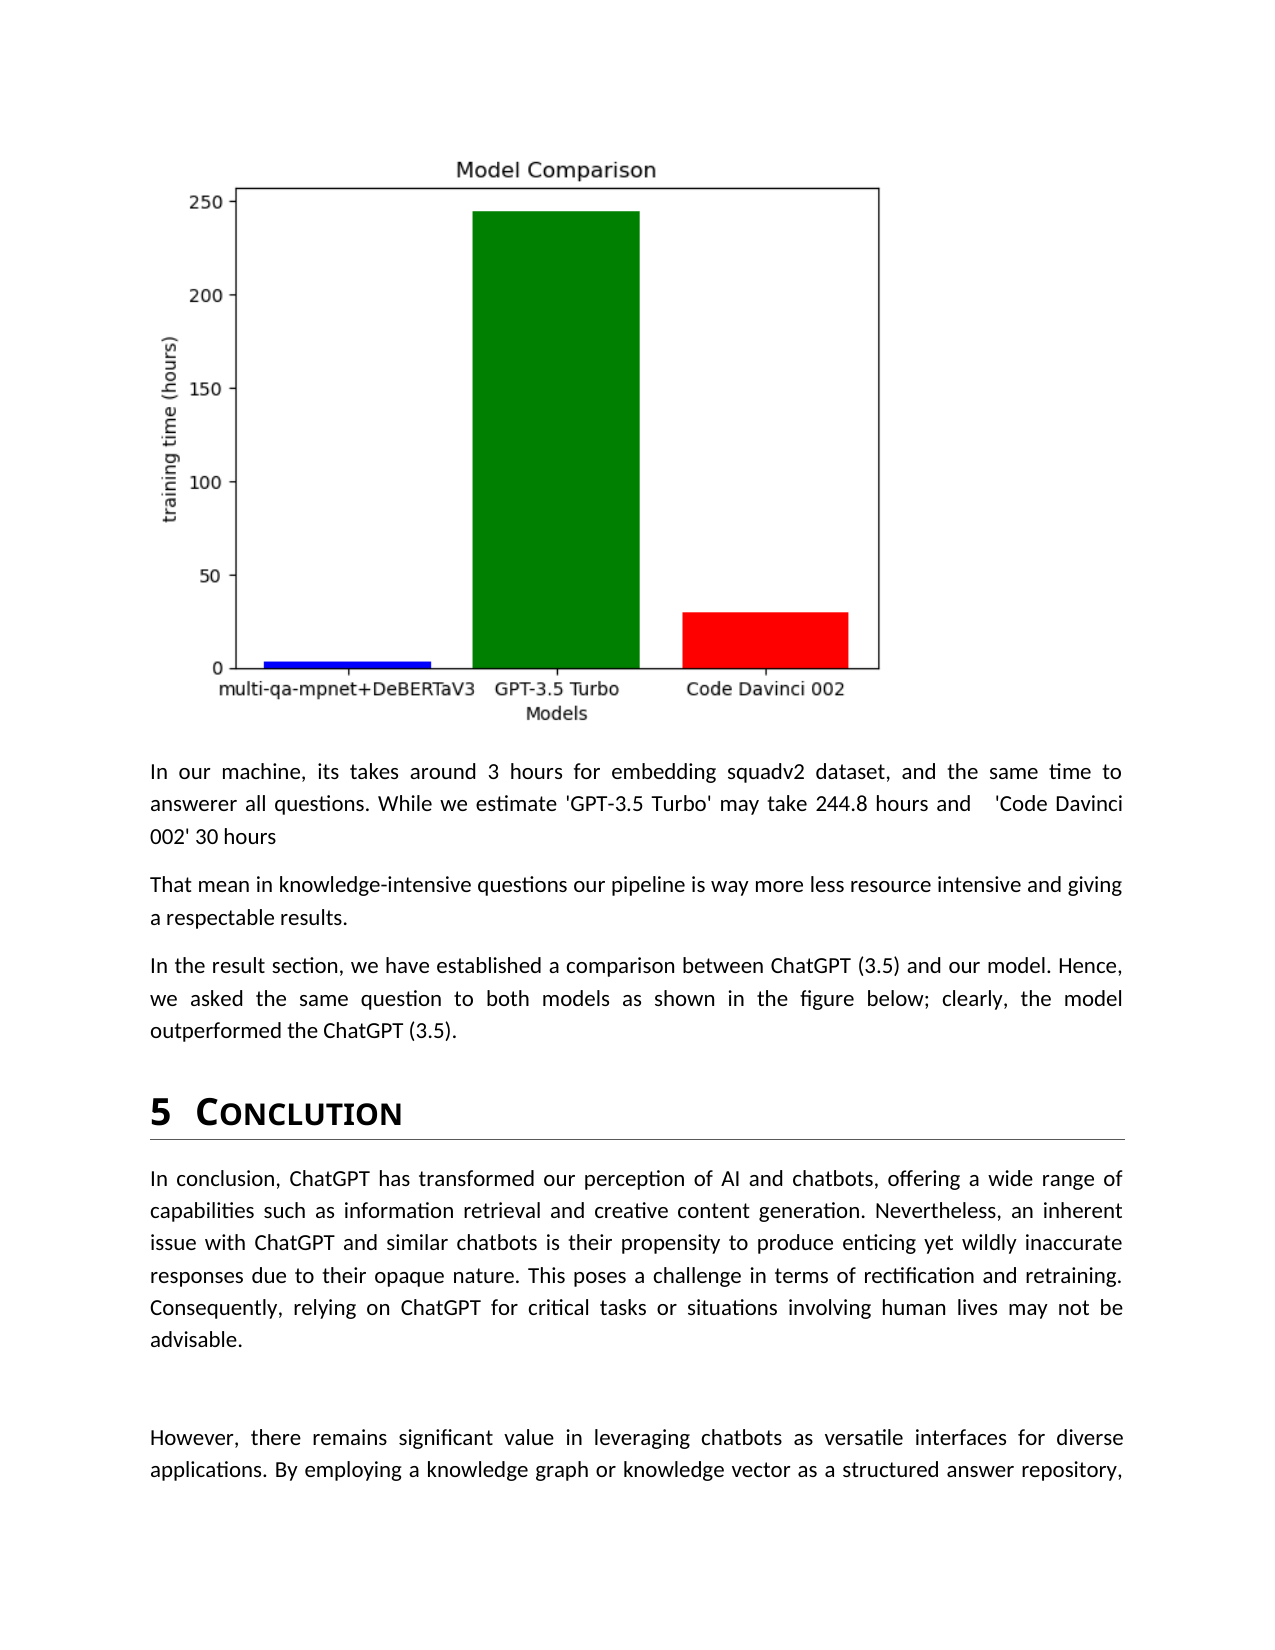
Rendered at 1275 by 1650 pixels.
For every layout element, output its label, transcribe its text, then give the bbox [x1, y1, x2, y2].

text In the result section, we have established a comparison between ChatGPT (3.5) and our model. Hence, we asked the same question to both models as shown in the figure below; clearly, the model outperformed the ChatGPT (3.5). [150, 952, 1125, 1044]
subtitle Conclution [150, 1086, 1125, 1139]
text In our machine, its takes around 3 hours for embedding squadv2 dataset, and the same time to answerer all questions. While we estimate 'GPT-3.5 Turbo' may take 244.8 hours and 'Code Davinci 002' 30 hours [150, 757, 1125, 850]
picture [150, 150, 890, 737]
text That mean in knowledge-intensive questions our pipeline is way more less resource intensive and giving a respectable results. [150, 871, 1125, 931]
text In conclusion, ChatGPT has transformed our perception of AI and chatbots, offering a wide range of capabilities such as information retrieval and creative content generation. Nevertheless, an inherent issue with ChatGPT and similar chatbots is their propensity to produce enticing yet wildly inaccurate responses due to their opaque nature. This poses a challenge in terms of rectification and retraining. Consequently, relying on ChatGPT for critical tasks or situations involving human lives may not be advisable. [150, 1164, 1125, 1353]
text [150, 1423, 1125, 1483]
